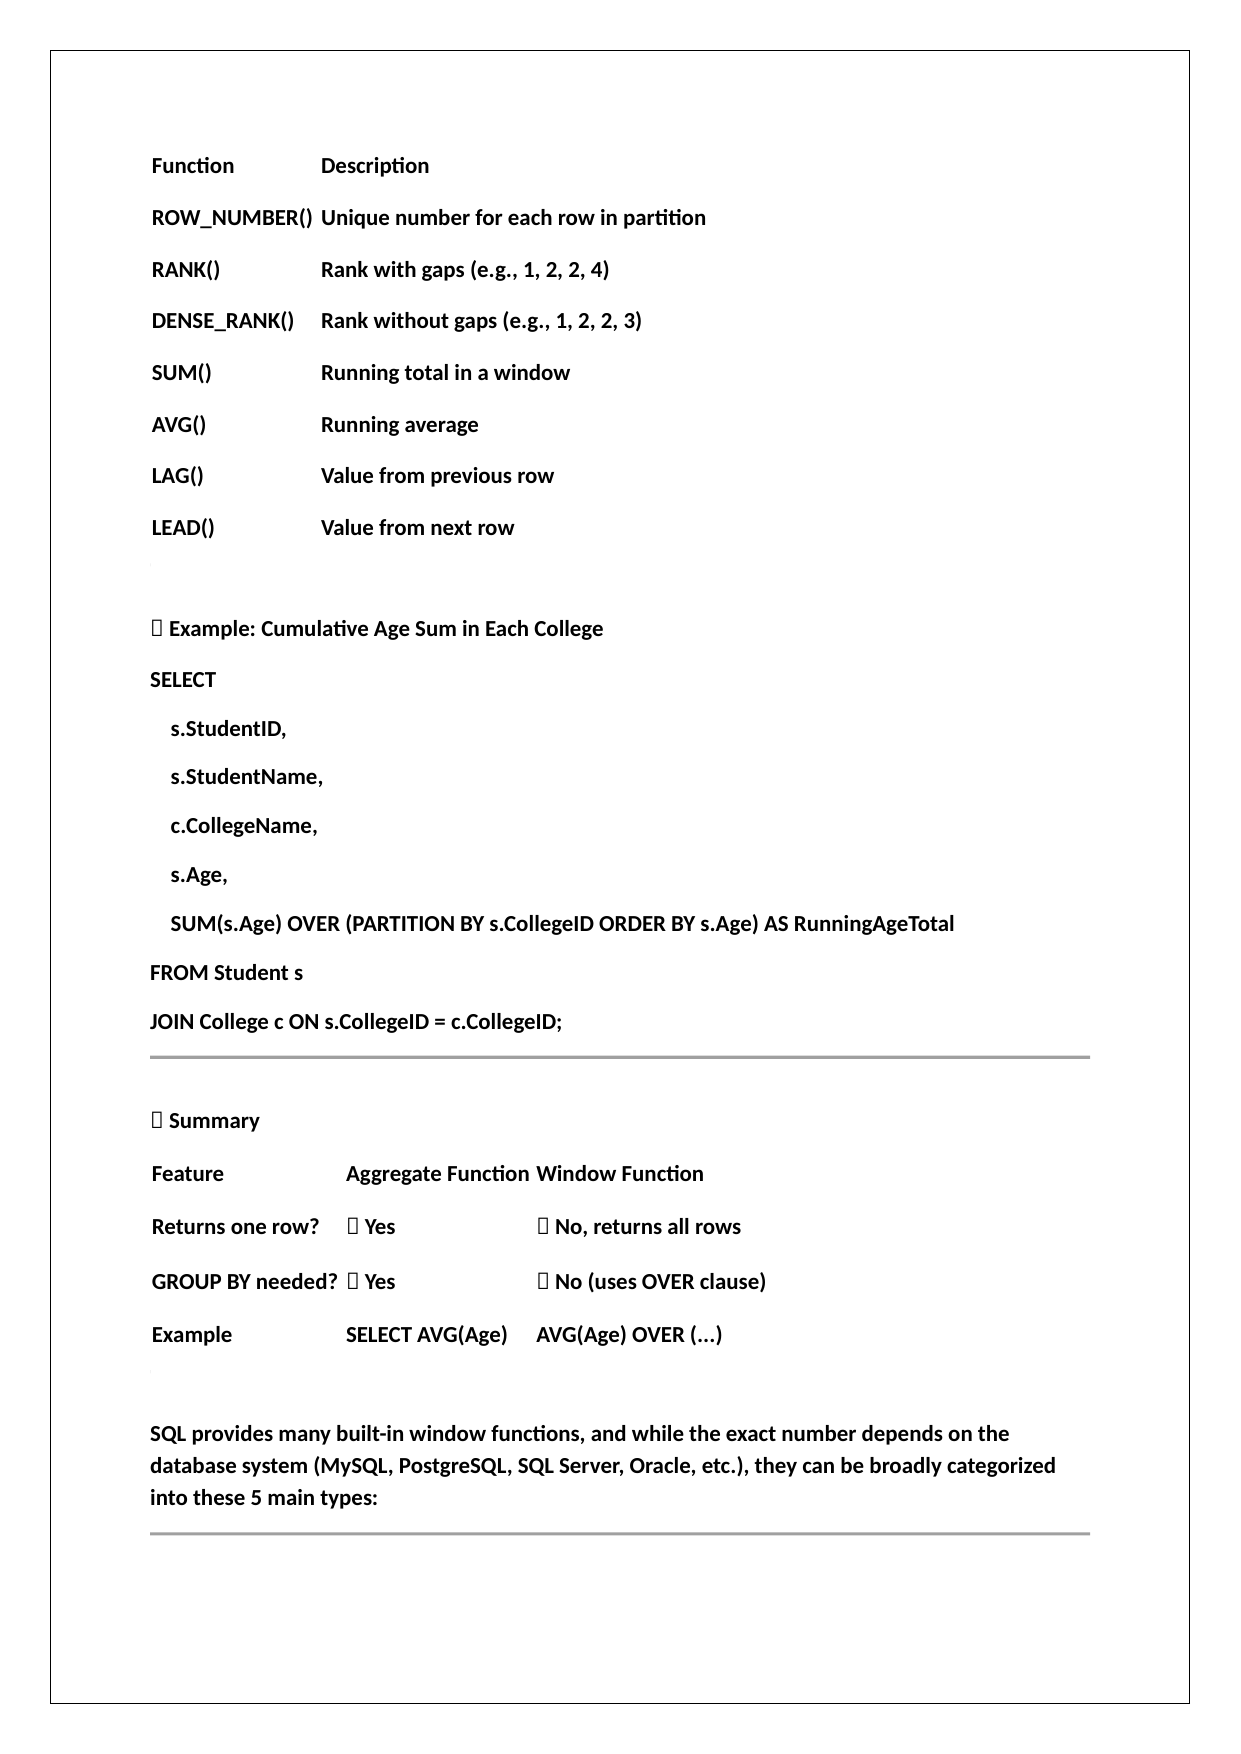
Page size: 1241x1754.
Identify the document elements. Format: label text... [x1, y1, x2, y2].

table_cell Rank with gaps (e.g., 1, 2, 2, 4) [319, 253, 713, 305]
table_cell Running total in a window [319, 357, 713, 408]
table_cell RANK() [150, 253, 319, 305]
table_header Aggregate Function [344, 1157, 534, 1209]
text c.CollegeName, [150, 811, 1090, 839]
table_cell Value from previous row [319, 460, 713, 512]
text s.StudentName, [150, 762, 1090, 791]
text 🔸 Example: Cumulative Age Sum in Each College [150, 612, 1090, 643]
table_cell ❌ No, returns all rows [535, 1209, 791, 1264]
text JOIN College c ON s.CollegeID = c.CollegeID; [150, 1007, 1090, 1035]
table_cell SELECT AVG(Age) [344, 1319, 534, 1370]
table_cell SUM() [150, 357, 319, 408]
table_header Function [150, 150, 319, 202]
table_cell Value from next row [319, 512, 713, 563]
table_cell Unique number for each row in partition [319, 202, 713, 253]
table_cell Running average [319, 408, 713, 460]
text SUM(s.Age) OVER (PARTITION BY s.CollegeID ORDER BY s.Age) AS RunningAgeTotal [150, 909, 1090, 937]
table_cell ❌ No (uses OVER clause) [535, 1264, 791, 1318]
text FROM Student s [150, 958, 1090, 986]
table_cell Returns one row? [150, 1209, 344, 1264]
table_cell AVG() [150, 408, 319, 460]
table_cell LAG() [150, 460, 319, 512]
table_cell AVG(Age) OVER (...) [535, 1319, 791, 1370]
table_cell ✅ Yes [344, 1209, 534, 1264]
table_cell Rank without gaps (e.g., 1, 2, 2, 3) [319, 305, 713, 357]
table_cell Example [150, 1319, 344, 1370]
text s.StudentID, [150, 714, 1090, 742]
text ✅ Summary [150, 1104, 1090, 1136]
table_cell ✅ Yes [344, 1264, 534, 1318]
table_cell DENSE_RANK() [150, 305, 319, 357]
table_header Description [319, 150, 713, 202]
table_cell LEAD() [150, 512, 319, 563]
table_cell ROW_NUMBER() [150, 202, 319, 253]
text SQL provides many built-in window functions, and while the exact number depends on the database system (MySQL, PostgreSQL, SQL Server, Oracle, etc.), they can be broadly categorized into these 5 main types: [150, 1419, 1090, 1511]
table_header Window Function [535, 1157, 791, 1209]
table_header Feature [150, 1157, 344, 1209]
text SELECT [150, 665, 1090, 693]
table_cell GROUP BY needed? [150, 1264, 344, 1318]
text s.Age, [150, 860, 1090, 888]
